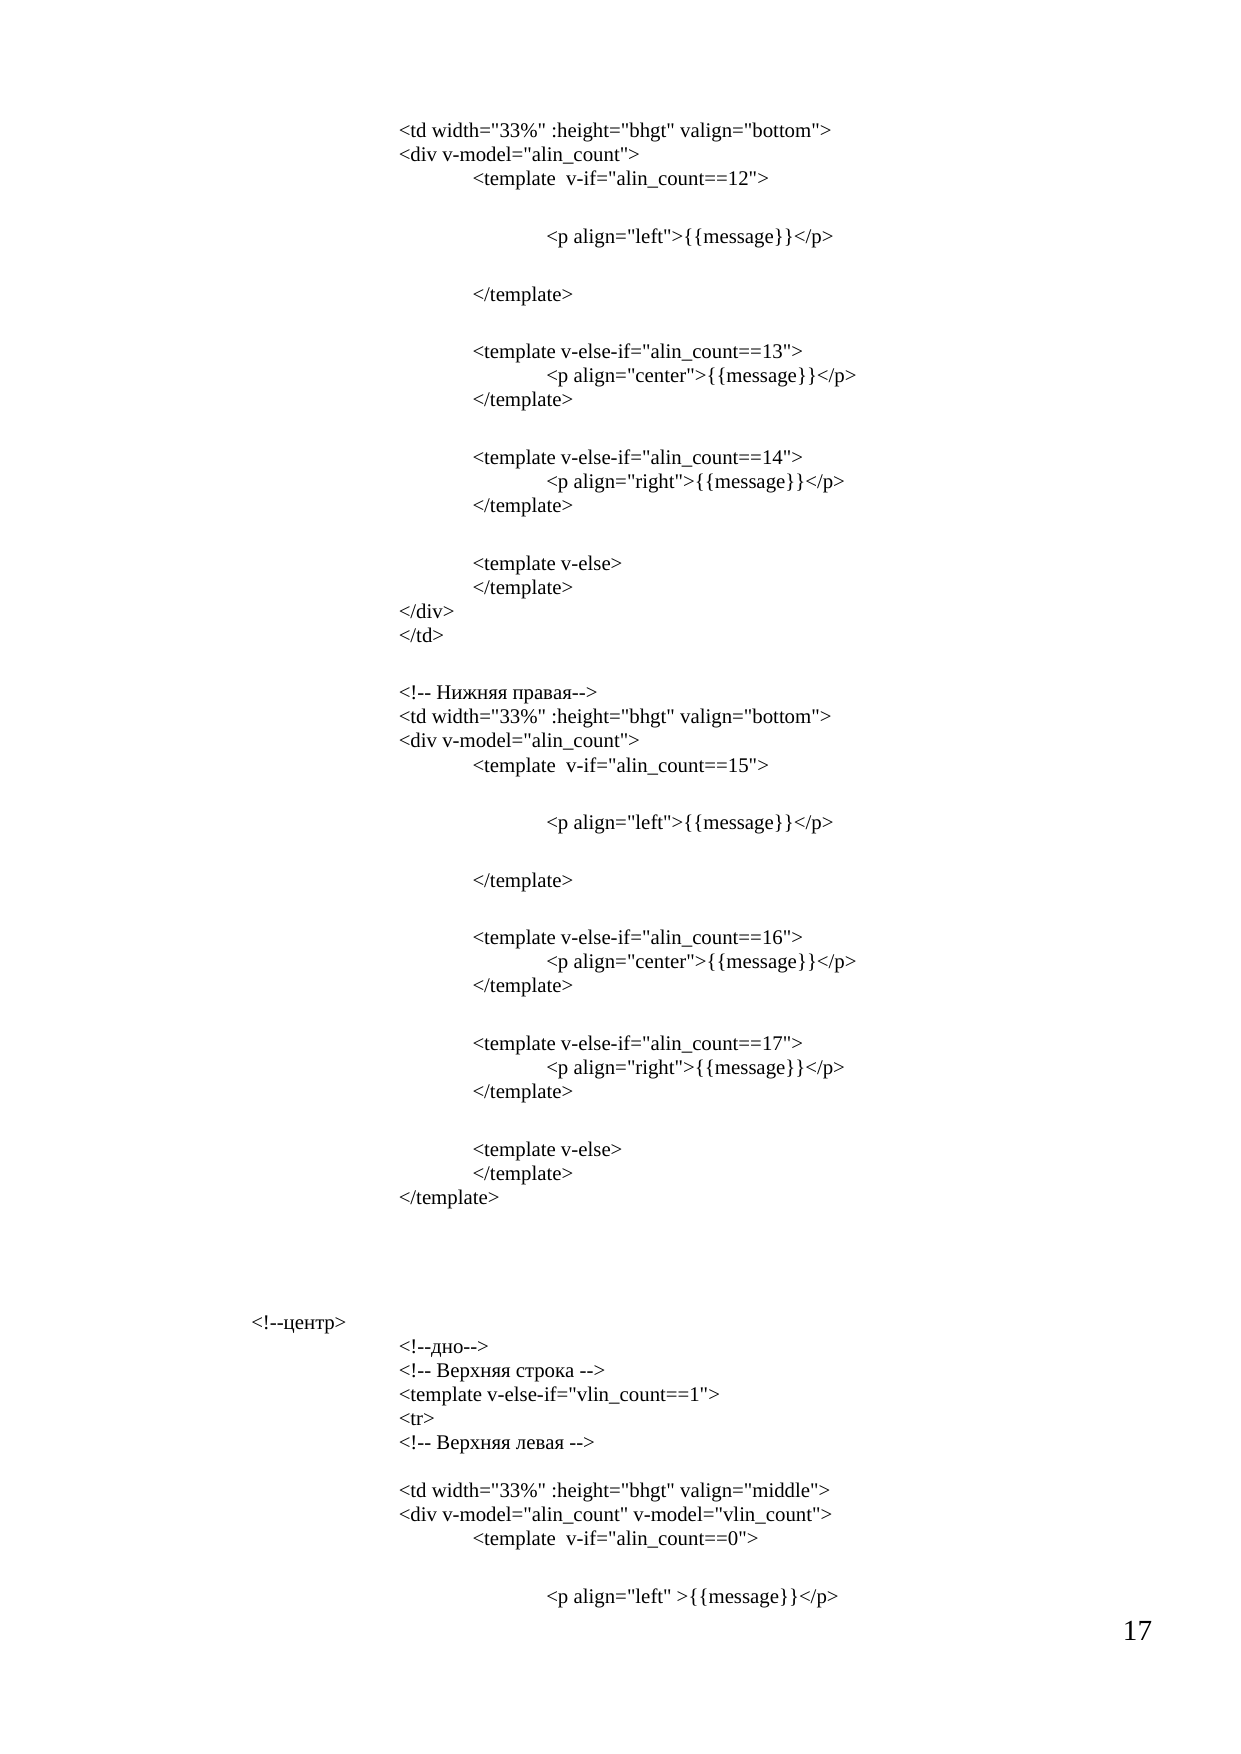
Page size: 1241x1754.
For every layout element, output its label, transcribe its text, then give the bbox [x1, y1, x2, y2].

text </template> [177, 868, 1152, 892]
text <tr> [177, 1406, 1152, 1430]
text <div v-model="alin_count"> [177, 142, 1152, 166]
text <template v-if="alin_count==15"> [177, 752, 1152, 777]
text <template v-else-if="alin_count==14"> [177, 445, 1152, 469]
text <template v-if="alin_count==12"> [177, 166, 1152, 190]
text <!-- Нижняя правая--> [177, 680, 1152, 704]
text <td width="33%" :height="bhgt" valign="bottom"> [177, 118, 1152, 142]
text <p align="center">{{message}}</p> [177, 949, 1152, 973]
text <div v-model="alin_count" v-model="vlin_count"> [177, 1502, 1152, 1526]
text <!--дно--> [177, 1334, 1152, 1358]
text </template> [177, 1185, 1152, 1209]
text </div> [177, 599, 1152, 623]
text <p align="right">{{message}}</p> [177, 469, 1152, 493]
text <template v-else-if="alin_count==17"> [177, 1031, 1152, 1055]
text </template> [177, 973, 1152, 997]
text </td> [177, 623, 1152, 647]
text <div v-model="alin_count"> [177, 728, 1152, 752]
text <p align="right">{{message}}</p> [177, 1055, 1152, 1079]
text <p align="left">{{message}}</p> [177, 810, 1152, 834]
text </template> [177, 387, 1152, 411]
text <td width="33%" :height="bhgt" valign="bottom"> [177, 704, 1152, 728]
text <template v-else-if="vlin_count==1"> [177, 1382, 1152, 1406]
text <!-- Верхняя левая --> [177, 1430, 1152, 1454]
text <td width="33%" :height="bhgt" valign="middle"> [177, 1478, 1152, 1502]
text <p align="center">{{message}}</p> [177, 363, 1152, 387]
text </template> [177, 574, 1152, 599]
text <!--центр> [177, 1309, 1152, 1334]
text </template> [177, 281, 1152, 306]
text <template v-else-if="alin_count==13"> [177, 339, 1152, 363]
text <template v-else> [177, 551, 1152, 574]
text <p align="left">{{message}}</p> [177, 224, 1152, 248]
text <!-- Верхняя строка --> [177, 1358, 1152, 1382]
text <p align="left" >{{message}}</p> [177, 1584, 1152, 1608]
text </template> [177, 1079, 1152, 1103]
text <template v-else-if="alin_count==16"> [177, 925, 1152, 949]
text <template v-else> [177, 1137, 1152, 1161]
text <template v-if="alin_count==0"> [177, 1526, 1152, 1550]
text </template> [177, 493, 1152, 517]
text </template> [177, 1161, 1152, 1185]
